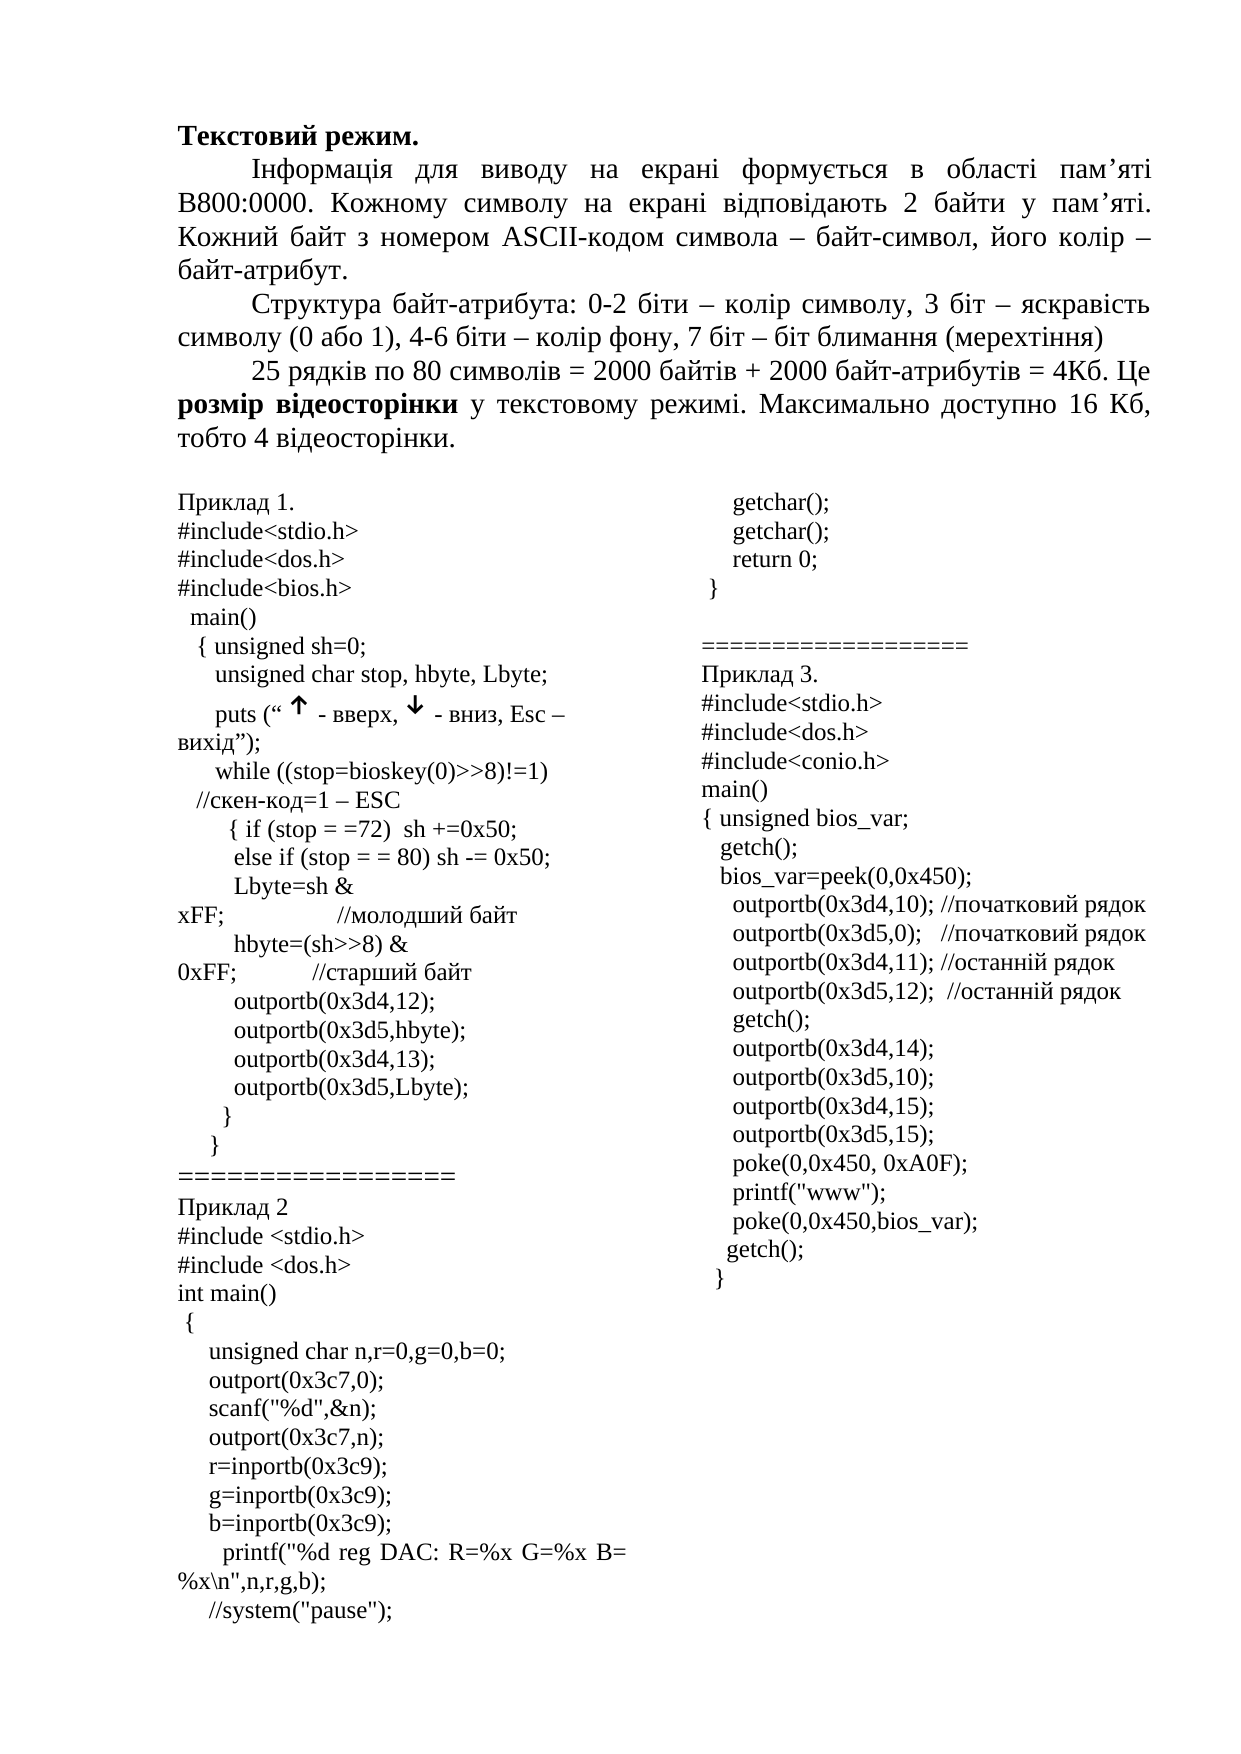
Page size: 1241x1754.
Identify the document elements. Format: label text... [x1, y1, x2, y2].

text bios_var=peek(0,0x450); [701, 861, 1152, 889]
text poke(0,0x450, 0xA0F); [701, 1148, 1152, 1177]
text Структура байт-атрибута: 0-2 біти – колір символу, 3 біт – яскравість символу (0 або 1), 4-6 біти – колір фону, 7 біт – біт блимання (мерехтіння) [177, 286, 1152, 353]
text hbyte=(sh>>8) & 0xFF; //старший байт [177, 929, 627, 986]
text #include <dos.h> [177, 1250, 627, 1278]
text main() [701, 774, 1152, 803]
text while ((stop=bioskey(0)>>8)!=1) [177, 756, 627, 785]
text #include<conio.h> [701, 746, 1152, 774]
text else if (stop = = 80) sh -= 0x50; [177, 842, 627, 871]
text outportb(0x3d4,12); [177, 986, 627, 1015]
text outportb(0x3d4,10); //початковий рядок [701, 889, 1152, 918]
text #include<stdio.h> [701, 688, 1152, 717]
text #include<dos.h> [701, 717, 1152, 746]
text outportb(0x3d4,14); [701, 1033, 1152, 1062]
text ================= [177, 1159, 627, 1192]
text { [177, 1307, 627, 1336]
text outportb(0x3d5,0); //початковий рядок [701, 918, 1152, 947]
text { unsigned bios_var; [701, 803, 1152, 832]
text #include <stdio.h> [177, 1221, 627, 1250]
text outportb(0x3d5,Lbyte); [177, 1072, 627, 1101]
text { unsigned sh=0; [177, 631, 627, 659]
text main() [177, 602, 627, 631]
text g=inportb(0x3c9); [177, 1480, 627, 1508]
text r=inportb(0x3c9); [177, 1451, 627, 1480]
text Приклад 3. [701, 659, 1152, 688]
text printf("%d reg DAC: R=%x G=%x B=%x\n",n,r,g,b); [177, 1537, 627, 1595]
text getchar(); [701, 487, 1152, 516]
text outportb(0x3d5,12); //останній рядок [701, 976, 1152, 1004]
text } [177, 1101, 627, 1130]
text getch(); [701, 832, 1152, 861]
text Приклад 1. [177, 487, 627, 516]
text unsigned char n,r=0,g=0,b=0; [177, 1336, 627, 1365]
text =================== [701, 631, 1152, 659]
text Текстовий режим. [177, 118, 1152, 152]
text //скен-код=1 – ESC [177, 785, 627, 814]
text return 0; [701, 544, 1152, 573]
text Інформація для виводу на екрані формується в області пам’яті В800:0000. Кожному символу на екрані відповідають 2 байти у пам’яті. Кожний байт з номером ASCII-кодом символа – байт-символ, його колір – байт-атрибут. [177, 152, 1152, 286]
text getch(); [701, 1234, 1152, 1263]
text outportb(0x3d5,10); [701, 1062, 1152, 1091]
text Lbyte=sh & xFF; //молодший байт [177, 871, 627, 929]
text getch(); [701, 1004, 1152, 1033]
text int main() [177, 1278, 627, 1307]
text outportb(0x3d4,15); [701, 1091, 1152, 1119]
text b=inportb(0x3c9); [177, 1508, 627, 1537]
text outportb(0x3d4,13); [177, 1044, 627, 1072]
text } [177, 1130, 627, 1159]
text outportb(0x3d5,hbyte); [177, 1015, 627, 1044]
text outportb(0x3d4,11); //останній рядок [701, 947, 1152, 976]
text { if (stop = =72) sh +=0x50; [177, 814, 627, 842]
text printf("www"); [701, 1177, 1152, 1206]
text #include<dos.h> [177, 544, 627, 573]
text outport(0x3c7,0); [177, 1365, 627, 1393]
text Приклад 2 [177, 1192, 627, 1221]
text } [701, 573, 1152, 602]
text outportb(0x3d5,15); [701, 1119, 1152, 1148]
text scanf("%d",&n); [177, 1393, 627, 1422]
text //system("pause"); [177, 1595, 627, 1623]
text 25 рядків по 80 символів = 2000 байтів + 2000 байт-атрибутів = 4Кб. Це розмір відеосторінки у текстовому режимі. Максимально доступно 16 Кб, тобто 4 відеосторінки. [177, 353, 1152, 453]
text poke(0,0x450,bios_var); [701, 1206, 1152, 1234]
text outport(0x3c7,n); [177, 1422, 627, 1451]
text } [701, 1263, 1152, 1292]
text getchar(); [701, 516, 1152, 544]
text #include<stdio.h> [177, 516, 627, 544]
text unsigned char stop, hbyte, Lbyte; [177, 659, 627, 688]
text puts (“ - вверх, - вниз, Esc – вихід”); [177, 688, 627, 756]
text #include<bios.h> [177, 573, 627, 602]
